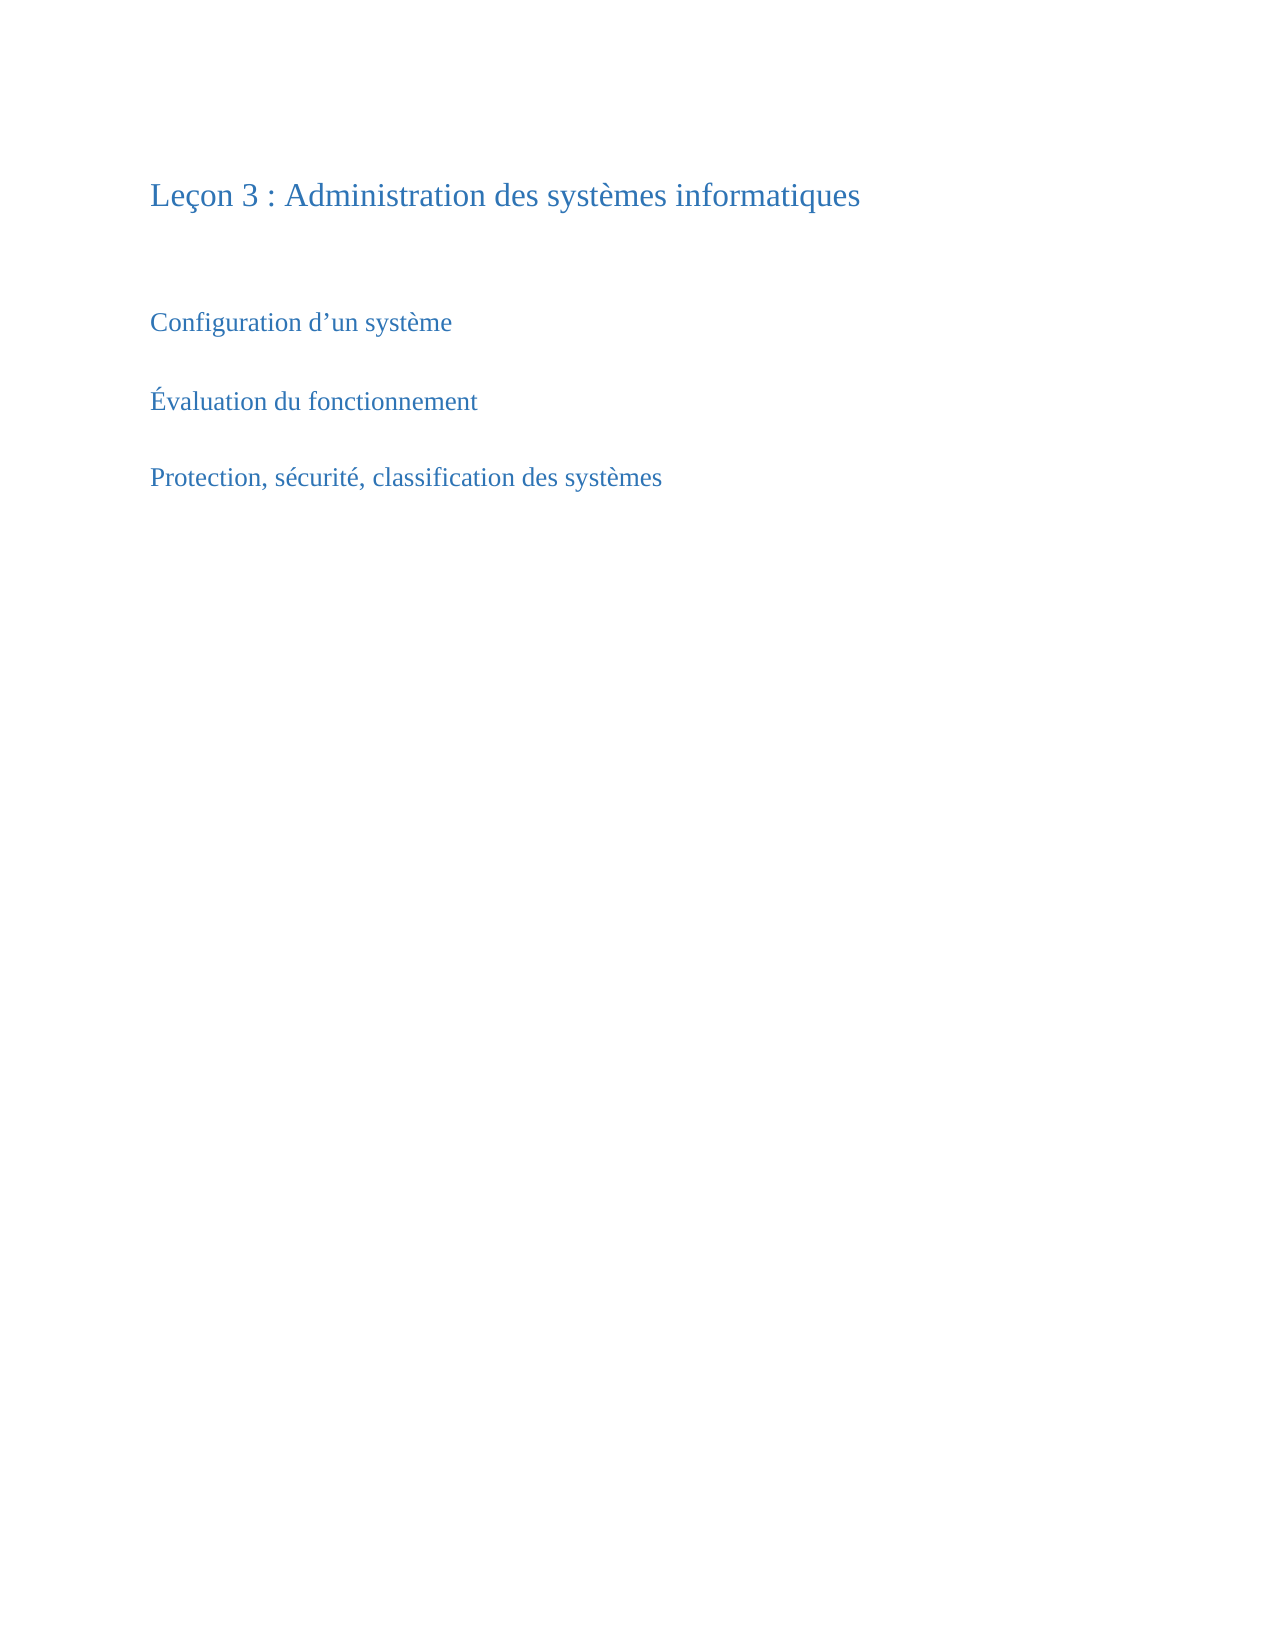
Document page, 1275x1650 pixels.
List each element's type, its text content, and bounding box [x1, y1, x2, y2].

subtitle Évaluation du fonctionnement [150, 385, 1125, 416]
subtitle Leçon 3 : Administration des systèmes informatiques [150, 175, 1125, 213]
subtitle Protection, sécurité, classification des systèmes [150, 461, 1125, 492]
subtitle Configuration d’un système [150, 307, 1125, 338]
